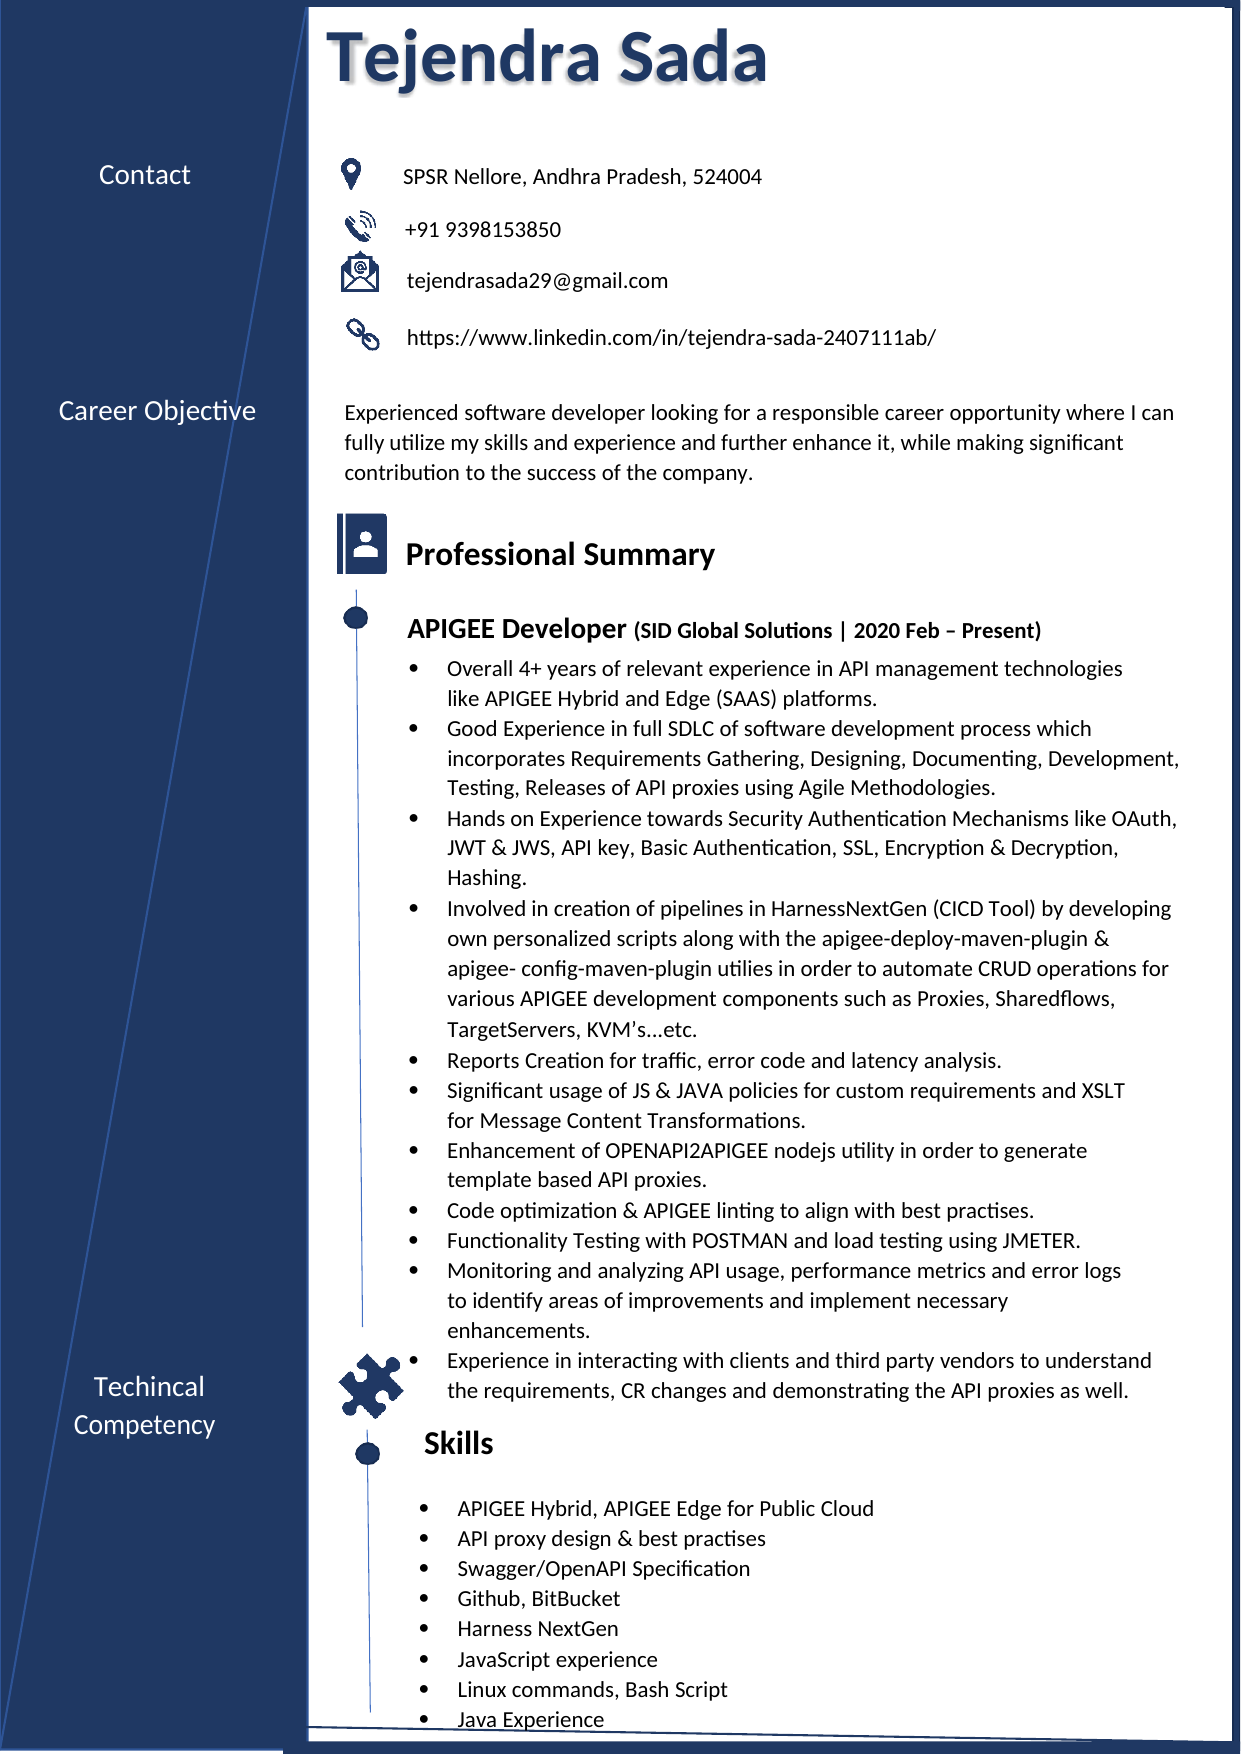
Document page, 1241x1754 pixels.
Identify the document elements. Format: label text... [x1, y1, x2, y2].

subtitle Skills [424, 1422, 1213, 1463]
subtitle Professional Summary [406, 533, 1213, 574]
subtitle Contact [99, 156, 194, 192]
list Functionality Testing with POSTMAN and load testing using JMETER. [409, 1226, 1213, 1254]
list Hands on Experience towards Security Authentication Mechanisms like OAuth, JWT & JWS, API key, Basic Authentication, SSL, Encryption & Decryption, Hashing. [409, 804, 1201, 891]
picture [346, 318, 380, 351]
text https://www.linkedin.com/in/tejendra-sada-2407111ab/ [407, 323, 1213, 351]
list Github, BitBucket [420, 1584, 1213, 1612]
text Experienced software developer looking for a responsible career opportunity where I can fully utilize my skills and experience and further enhance it, while making significant contribution to the success of the company. [344, 398, 1205, 486]
picture [341, 158, 361, 190]
picture [345, 210, 376, 242]
list Involved in creation of pipelines in HarnessNextGen (CICD Tool) by developing own personalized scripts along with the apigee-deploy-maven-plugin & apigee- config-maven-plugin utilies in order to automate CRUD operations for various APIGEE development components such as Proxies, Sharedflows, TargetServers, KVM’s...etc. [409, 894, 1181, 1043]
picture [338, 1353, 404, 1419]
picture [315, 7, 860, 98]
list API proxy design & best practises [420, 1524, 1213, 1552]
list Java Experience [420, 1706, 1213, 1734]
text +91 9398153850 [405, 215, 1213, 243]
list Significant usage of JS & JAVA policies for custom requirements and XSLT for Message Content Transformations. [409, 1076, 1150, 1134]
subtitle Career Objective [58, 392, 259, 428]
picture [341, 250, 379, 292]
list Code optimization & APIGEE linting to align with best practises. [409, 1196, 1213, 1224]
list Swagger/OpenAPI Specification [420, 1554, 1213, 1582]
list Reports Creation for traffic, error code and latency analysis. [409, 1045, 1213, 1074]
list Linux commands, Bash Script [420, 1675, 1213, 1703]
text APIGEE Developer (SID Global Solutions | 2020 Feb – Present) [407, 610, 1213, 645]
list Experience in interacting with clients and third party vendors to understand the requirements, CR changes and demonstrating the API proxies as well. [409, 1346, 1184, 1404]
list Good Experience in full SDLC of software development process which [409, 714, 1213, 742]
picture [343, 606, 368, 629]
text SPSR Nellore, Andhra Pradesh, 524004 [403, 162, 1213, 190]
list Harness NextGen [420, 1614, 1213, 1643]
list Monitoring and analyzing API usage, performance metrics and error logs to identify areas of improvements and implement necessary enhancements. [409, 1256, 1144, 1344]
text incorporates Requirements Gathering, Designing, Documenting, Development, Testing, Releases of API proxies using Agile Methodologies. [447, 744, 1213, 802]
text tejendrasada29@gmail.com [407, 266, 1213, 294]
list Enhancement of OPENAPI2APIGEE nodejs utility in order to generate template based API proxies. [409, 1136, 1176, 1194]
list APIGEE Hybrid, APIGEE Edge for Public Cloud [420, 1494, 1213, 1522]
picture [355, 1442, 380, 1465]
subtitle Techincal Competency [73, 1368, 226, 1442]
picture [337, 513, 387, 574]
title Tejendra Sada [326, 12, 769, 99]
list Overall 4+ years of relevant experience in API management technologies like APIGEE Hybrid and Edge (SAAS) platforms. [409, 654, 1157, 712]
list JavaScript experience [420, 1645, 1213, 1673]
